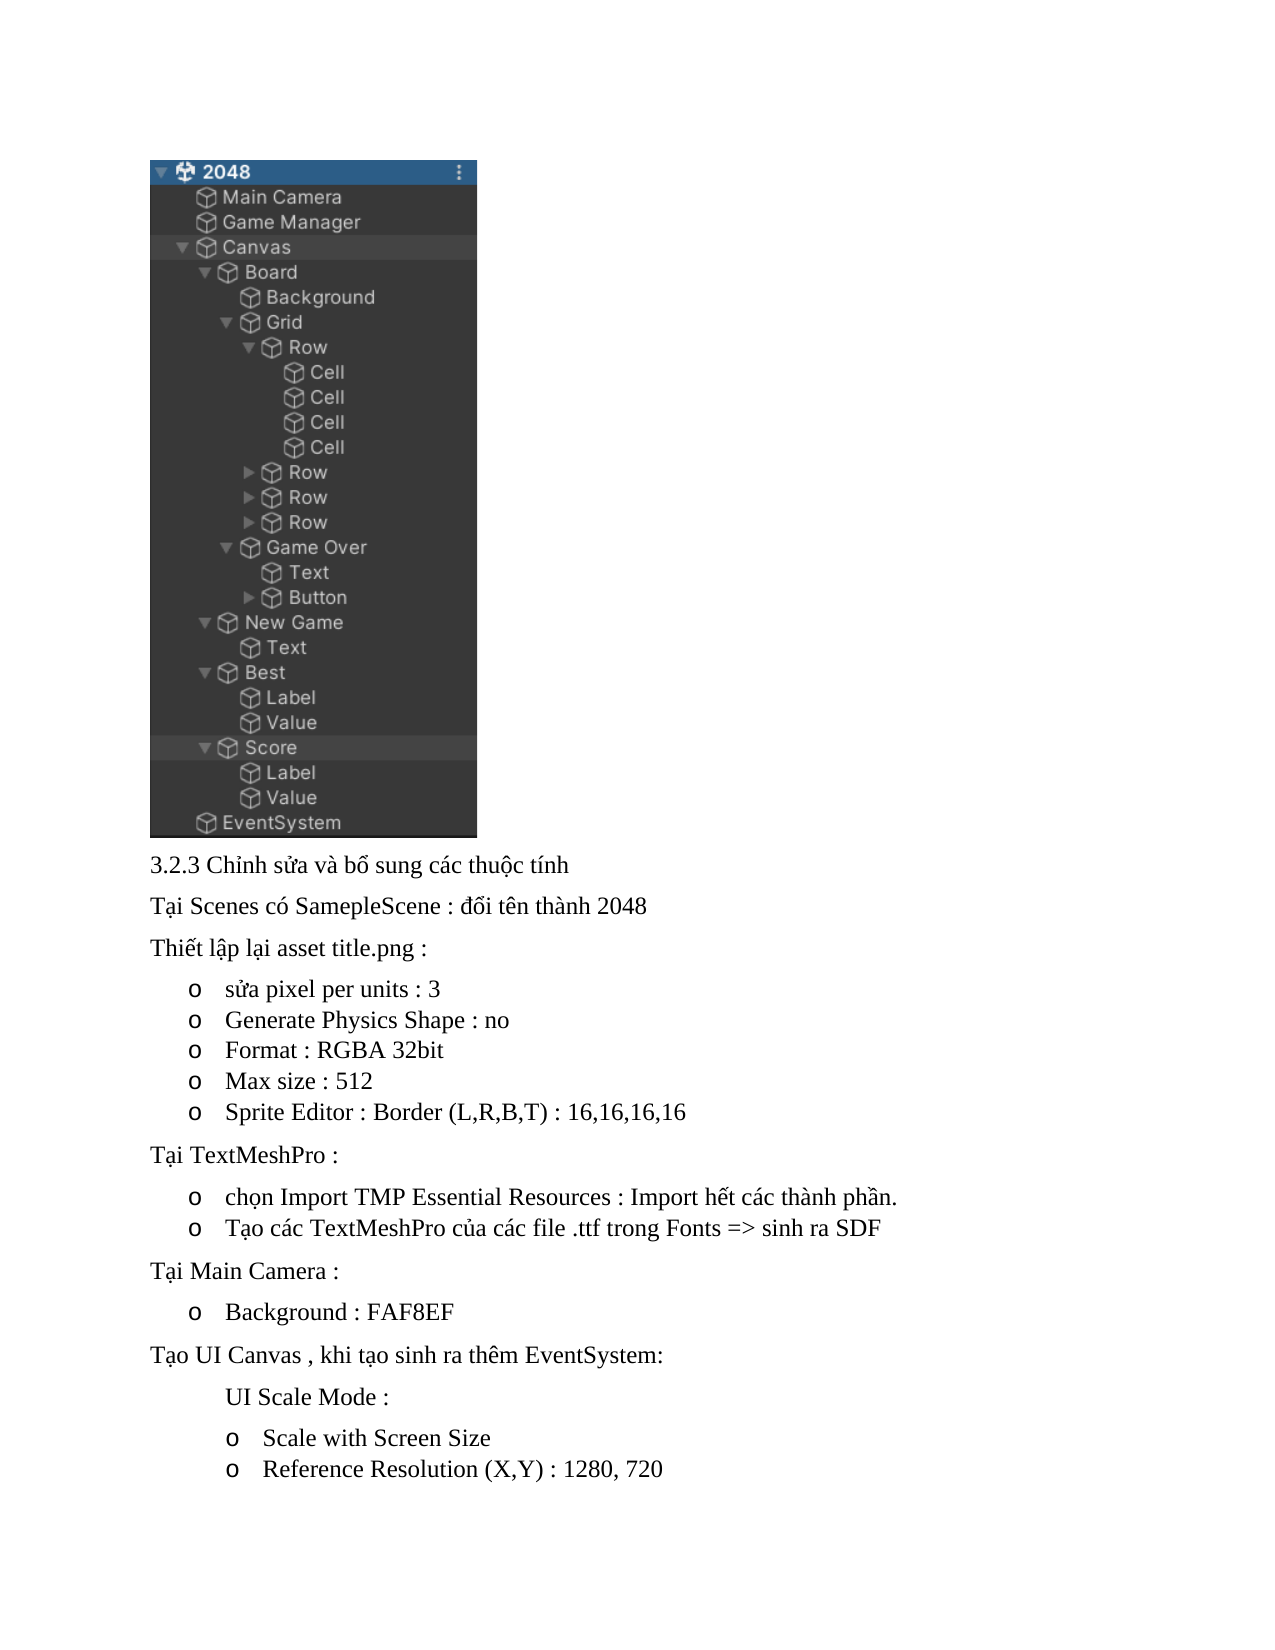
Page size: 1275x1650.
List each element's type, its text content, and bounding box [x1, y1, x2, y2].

text UI Scale Mode : [150, 1382, 1191, 1411]
list Tạo các TextMeshPro của các file .ttf trong Fonts => sinh ra SDF [187, 1213, 1191, 1243]
list Reference Resolution (X,Y) : 1280, 720 [225, 1454, 1191, 1485]
text 3.2.3 Chỉnh sửa và bổ sung các thuộc tính [150, 850, 1191, 879]
text Tạo UI Canvas , khi tạo sinh ra thêm EventSystem: [150, 1341, 1191, 1369]
list chọn Import TMP Essential Resources : Import hết các thành phần. [187, 1182, 1191, 1213]
text Tại TextMeshPro : [150, 1141, 1191, 1169]
text Thiết lập lại asset title.png : [150, 933, 1191, 961]
list sửa pixel per units : 3 [187, 974, 1191, 1005]
picture [150, 160, 478, 838]
list Generate Physics Shape : no [187, 1005, 1191, 1036]
text Tại Scenes có SamepleScene : đổi tên thành 2048 [150, 891, 1191, 920]
list Background : FAF8EF [187, 1297, 1191, 1328]
list Max size : 512 [187, 1066, 1191, 1097]
list Sprite Editor : Border (L,R,B,T) : 16,16,16,16 [187, 1097, 1191, 1128]
list Scale with Screen Size [225, 1423, 1191, 1454]
list Format : RGBA 32bit [187, 1036, 1191, 1066]
text Tại Main Camera : [150, 1256, 1191, 1285]
